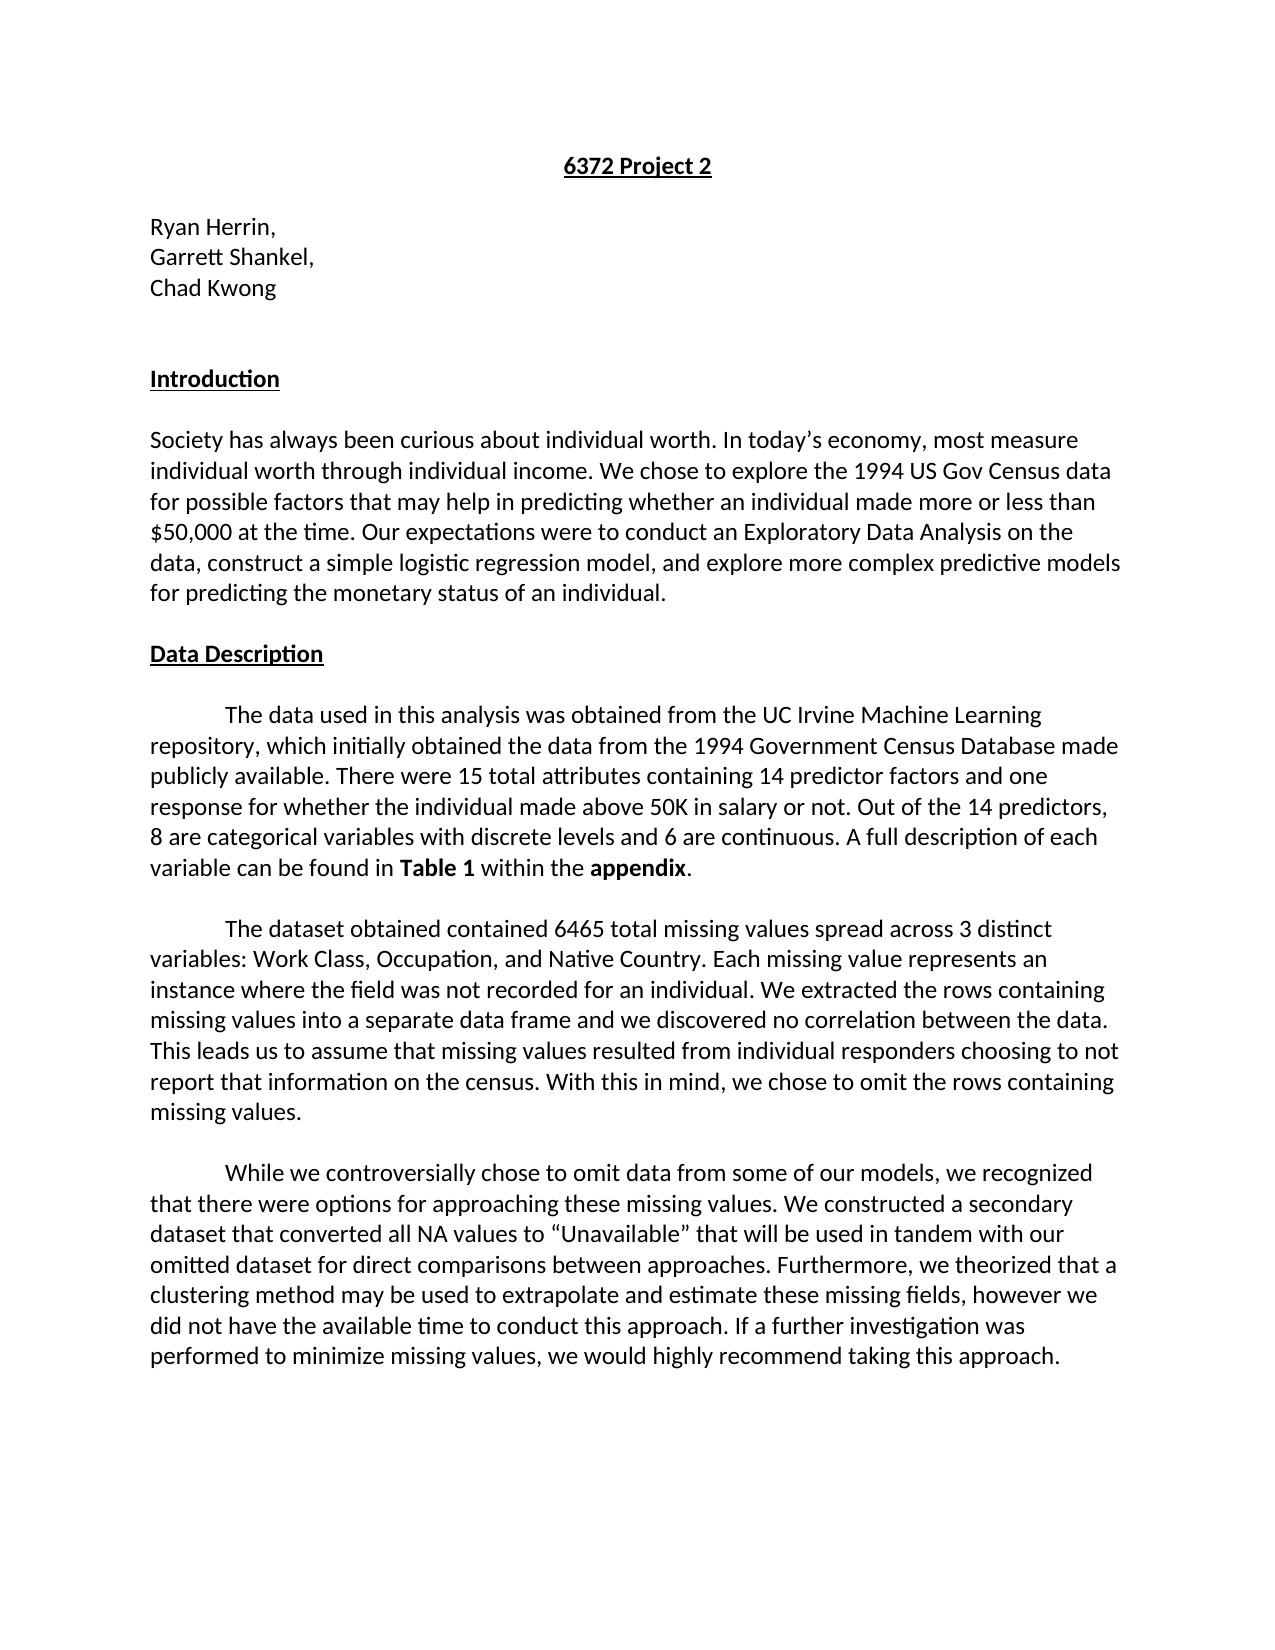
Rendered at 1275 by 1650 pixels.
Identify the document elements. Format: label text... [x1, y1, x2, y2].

text Society has always been curious about individual worth. In today’s economy, most measure individual worth through individual income. We chose to explore the 1994 US Gov Census data for possible factors that may help in predicting whether an individual made more or less than $50,000 at the time. Our expectations were to conduct an Exploratory Data Analysis on the data, construct a simple logistic regression model, and explore more complex predictive models for predicting the monetary status of an individual. [150, 425, 1125, 608]
text Garrett Shankel, [150, 242, 1125, 272]
text The dataset obtained contained 6465 total missing values spread across 3 distinct variables: Work Class, Occupation, and Native Country. Each missing value represents an instance where the field was not recorded for an individual. We extracted the rows containing missing values into a separate data frame and we discovered no correlation between the data. This leads us to assume that missing values resulted from individual responders choosing to not report that information on the census. With this in mind, we chose to omit the rows containing missing values. [150, 913, 1125, 1127]
text Data Description [150, 638, 1125, 669]
text While we controversially chose to omit data from some of our models, we recognized that there were options for approaching these missing values. We constructed a secondary dataset that converted all NA values to “Unavailable” that will be used in tandem with our omitted dataset for direct comparisons between approaches. Furthermore, we theorized that a clustering method may be used to extrapolate and estimate these missing fields, however we did not have the available time to conduct this approach. If a further investigation was performed to minimize missing values, we would highly recommend taking this approach. [150, 1157, 1125, 1371]
text Introduction [150, 364, 1125, 394]
text The data used in this analysis was obtained from the UC Irvine Machine Learning repository, which initially obtained the data from the 1994 Government Census Database made publicly available. There were 15 total attributes containing 14 predictor factors and one response for whether the individual made above 50K in salary or not. Out of the 14 predictors, 8 are categorical variables with discrete levels and 6 are continuous. A full description of each variable can be found in Table 1 within the appendix. [150, 699, 1125, 882]
text 6372 Project 2 [150, 150, 1125, 181]
text Ryan Herrin, [150, 211, 1125, 242]
text Chad Kwong [150, 272, 1125, 303]
